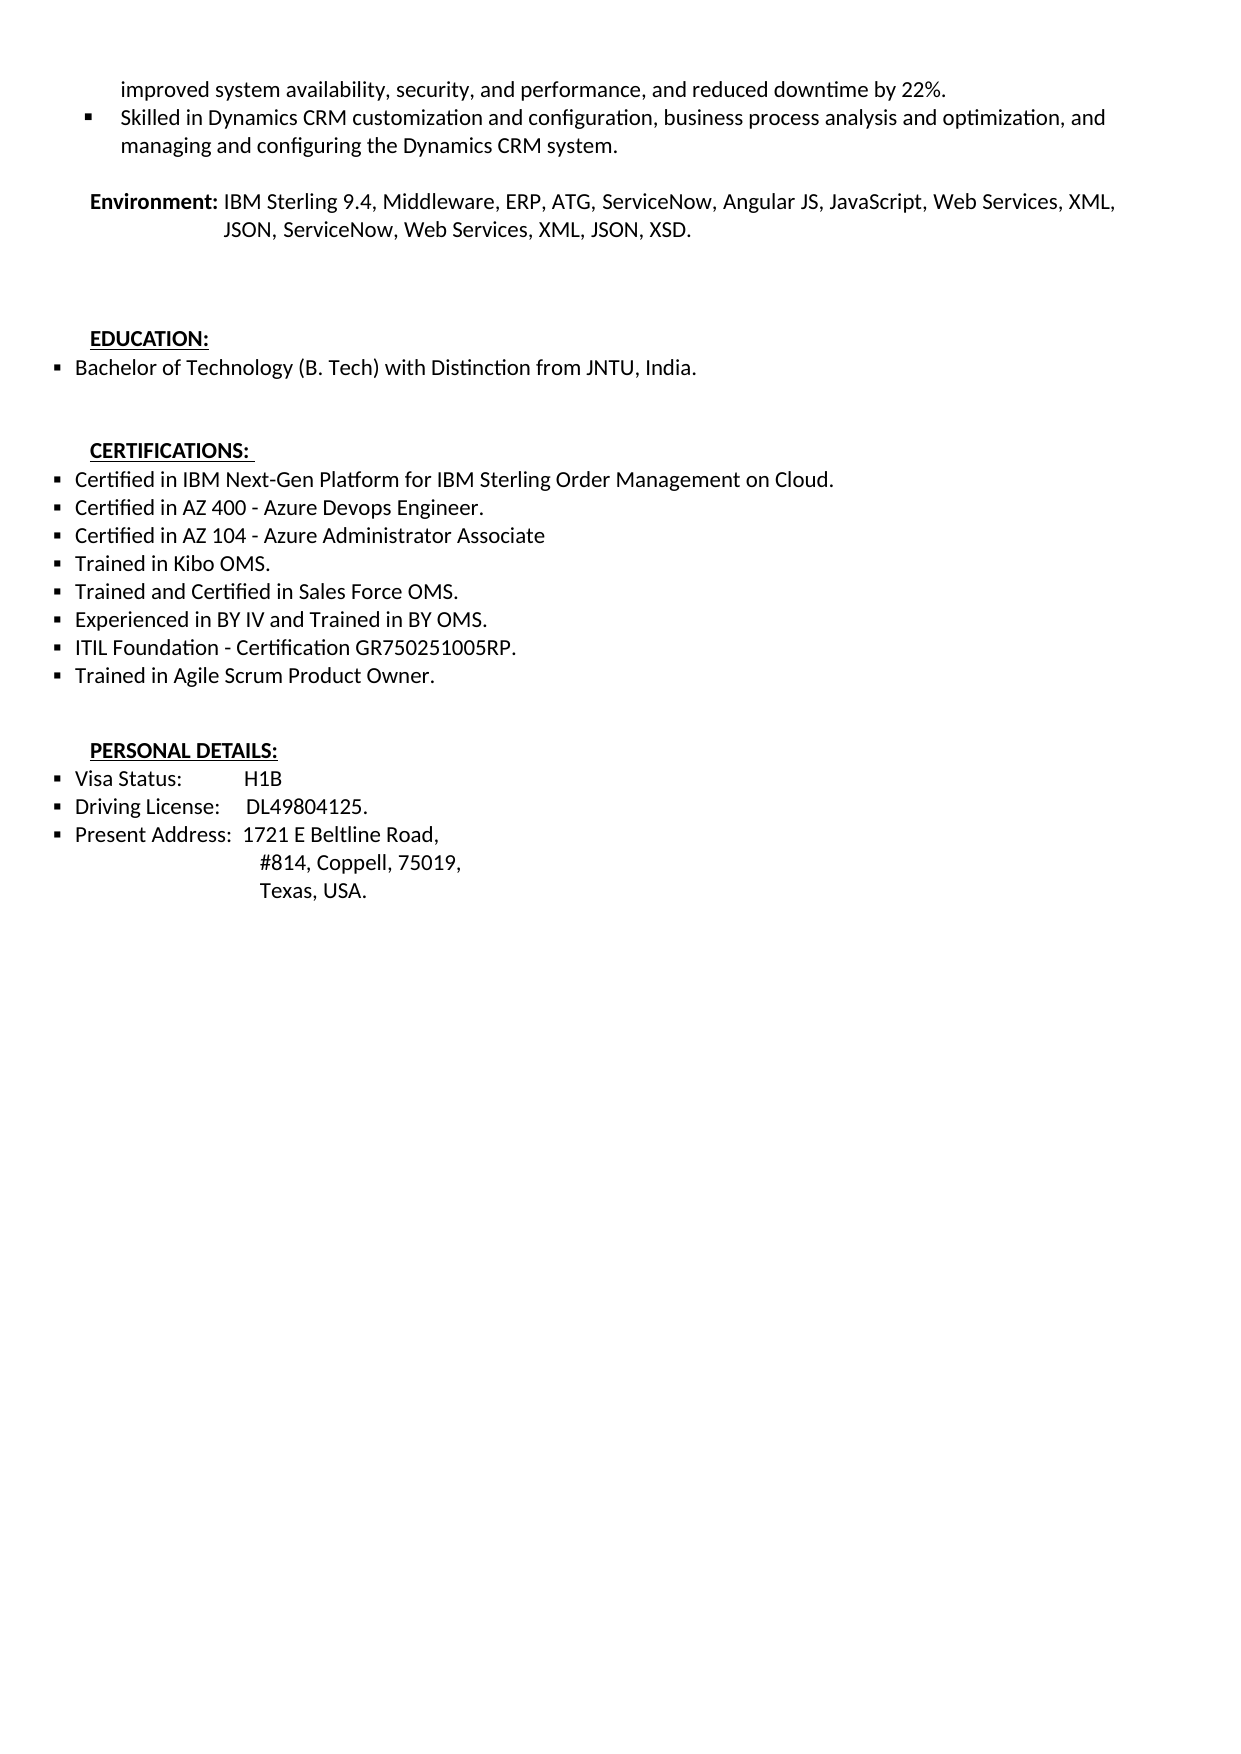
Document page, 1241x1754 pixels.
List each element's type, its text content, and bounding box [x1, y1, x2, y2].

list Present Address: 1721 E Beltline Road, [52, 820, 1165, 848]
list Trained in Agile Scrum Product Owner. [52, 661, 1165, 689]
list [83, 75, 1165, 103]
list #814, Coppell, 75019, [90, 848, 1165, 876]
list Trained in Kibo OMS. [52, 549, 1165, 577]
list Visa Status: H1B [52, 764, 1165, 792]
list Experienced in BY IV and Trained in BY OMS. [52, 605, 1165, 633]
text Environment: IBM Sterling 9.4, Middleware, ERP, ATG, ServiceNow, Angular JS, JavaScript, Web Services, XML, [45, 187, 1165, 215]
text CERTIFICATIONS: [90, 437, 1165, 465]
list Skilled in Dynamics CRM customization and configuration, business process analysis and optimization, and managing and configuring the Dynamics CRM system. [83, 103, 1165, 159]
list Trained and Certified in Sales Force OMS. [52, 577, 1165, 605]
list Bachelor of Technology (B. Tech) with Distinction from JNTU, India. [52, 353, 1165, 381]
text PERSONAL DETAILS: [90, 736, 1165, 764]
list Certified in AZ 400 - Azure Devops Engineer. [52, 493, 1165, 521]
list ITIL Foundation - Certification GR750251005RP. [52, 633, 1165, 661]
list Certified in IBM Next-Gen Platform for IBM Sterling Order Management on Cloud. [52, 465, 1165, 493]
text JSON, ServiceNow, Web Services, XML, JSON, XSD. [90, 215, 1165, 243]
list Driving License: DL49804125. [52, 792, 1165, 820]
list Texas, USA. [90, 876, 1165, 904]
text EDUCATION: [90, 324, 1165, 353]
list Certified in AZ 104 - Azure Administrator Associate [52, 521, 1165, 549]
